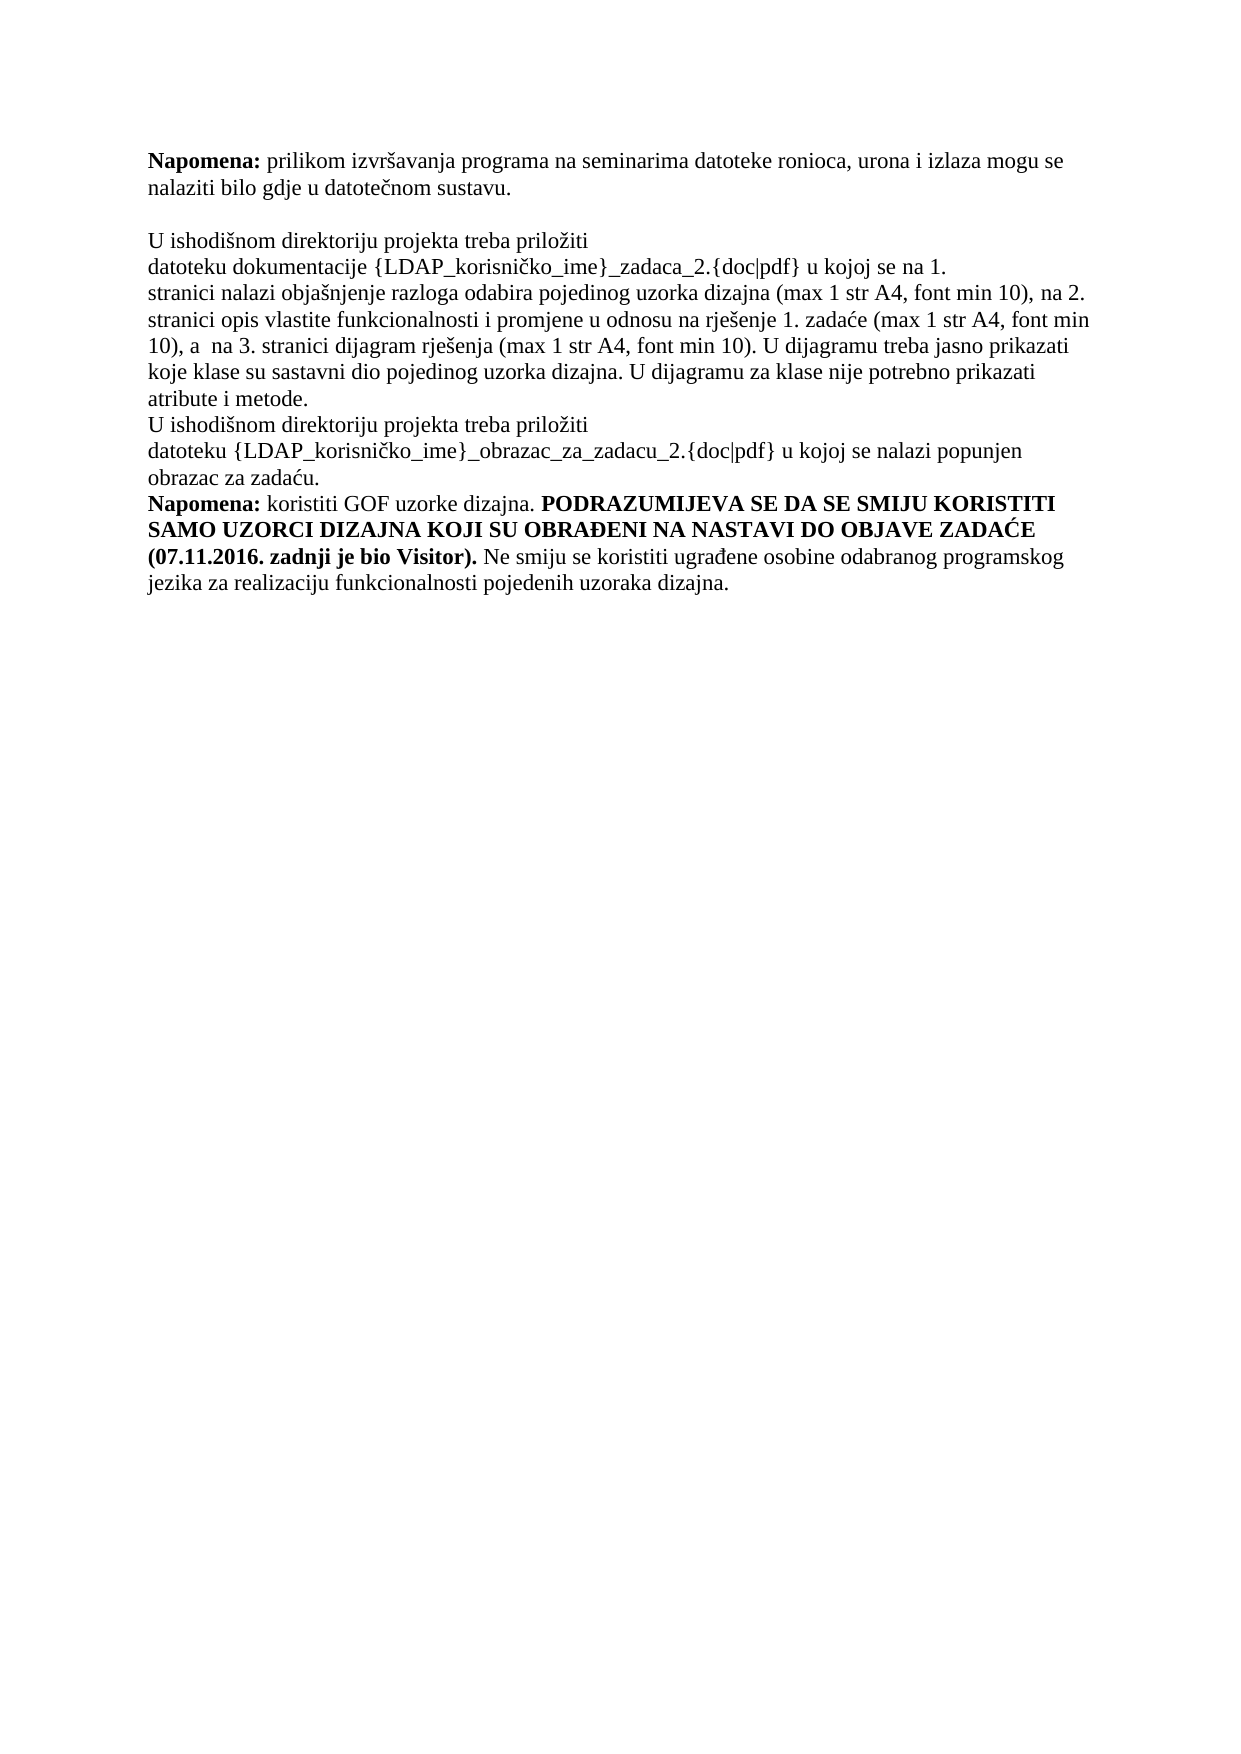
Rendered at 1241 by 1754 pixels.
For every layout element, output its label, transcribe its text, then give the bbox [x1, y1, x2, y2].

text Napomena: koristiti GOF uzorke dizajna. PODRAZUMIJEVA SE DA SE SMIJU KORISTITI SAMO UZORCI DIZAJNA KOJI SU OBRAĐENI NA NASTAVI DO OBJAVE ZADAĆE (07.11.2016. zadnji je bio Visitor). Ne smiju se koristiti ugrađene osobine odabranog programskog jezika za realizaciju funkcionalnosti pojedenih uzoraka dizajna. [148, 490, 1093, 596]
text Napomena: prilikom izvršavanja programa na seminarima datoteke ronioca, urona i izlaza mogu se nalaziti bilo gdje u datotečnom sustavu. [148, 148, 1093, 200]
text U ishodišnom direktoriju projekta treba priložiti datoteku {LDAP_korisničko_ime}_obrazac_za_zadacu_2.{doc|pdf} u kojoj se nalazi popunjen obrazac za zadaću. [148, 411, 1093, 490]
text U ishodišnom direktoriju projekta treba priložiti datoteku dokumentacije {LDAP_korisničko_ime}_zadaca_2.{doc|pdf} u kojoj se na 1. stranici nalazi objašnjenje razloga odabira pojedinog uzorka dizajna (max 1 str A4, font min 10), na 2. stranici opis vlastite funkcionalnosti i promjene u odnosu na rješenje 1. zadaće (max 1 str A4, font min 10), a na 3. stranici dijagram rješenja (max 1 str A4, font min 10). U dijagramu treba jasno prikazati koje klase su sastavni dio pojedinog uzorka dizajna. U dijagramu za klase nije potrebno prikazati atribute i metode. [148, 227, 1093, 411]
